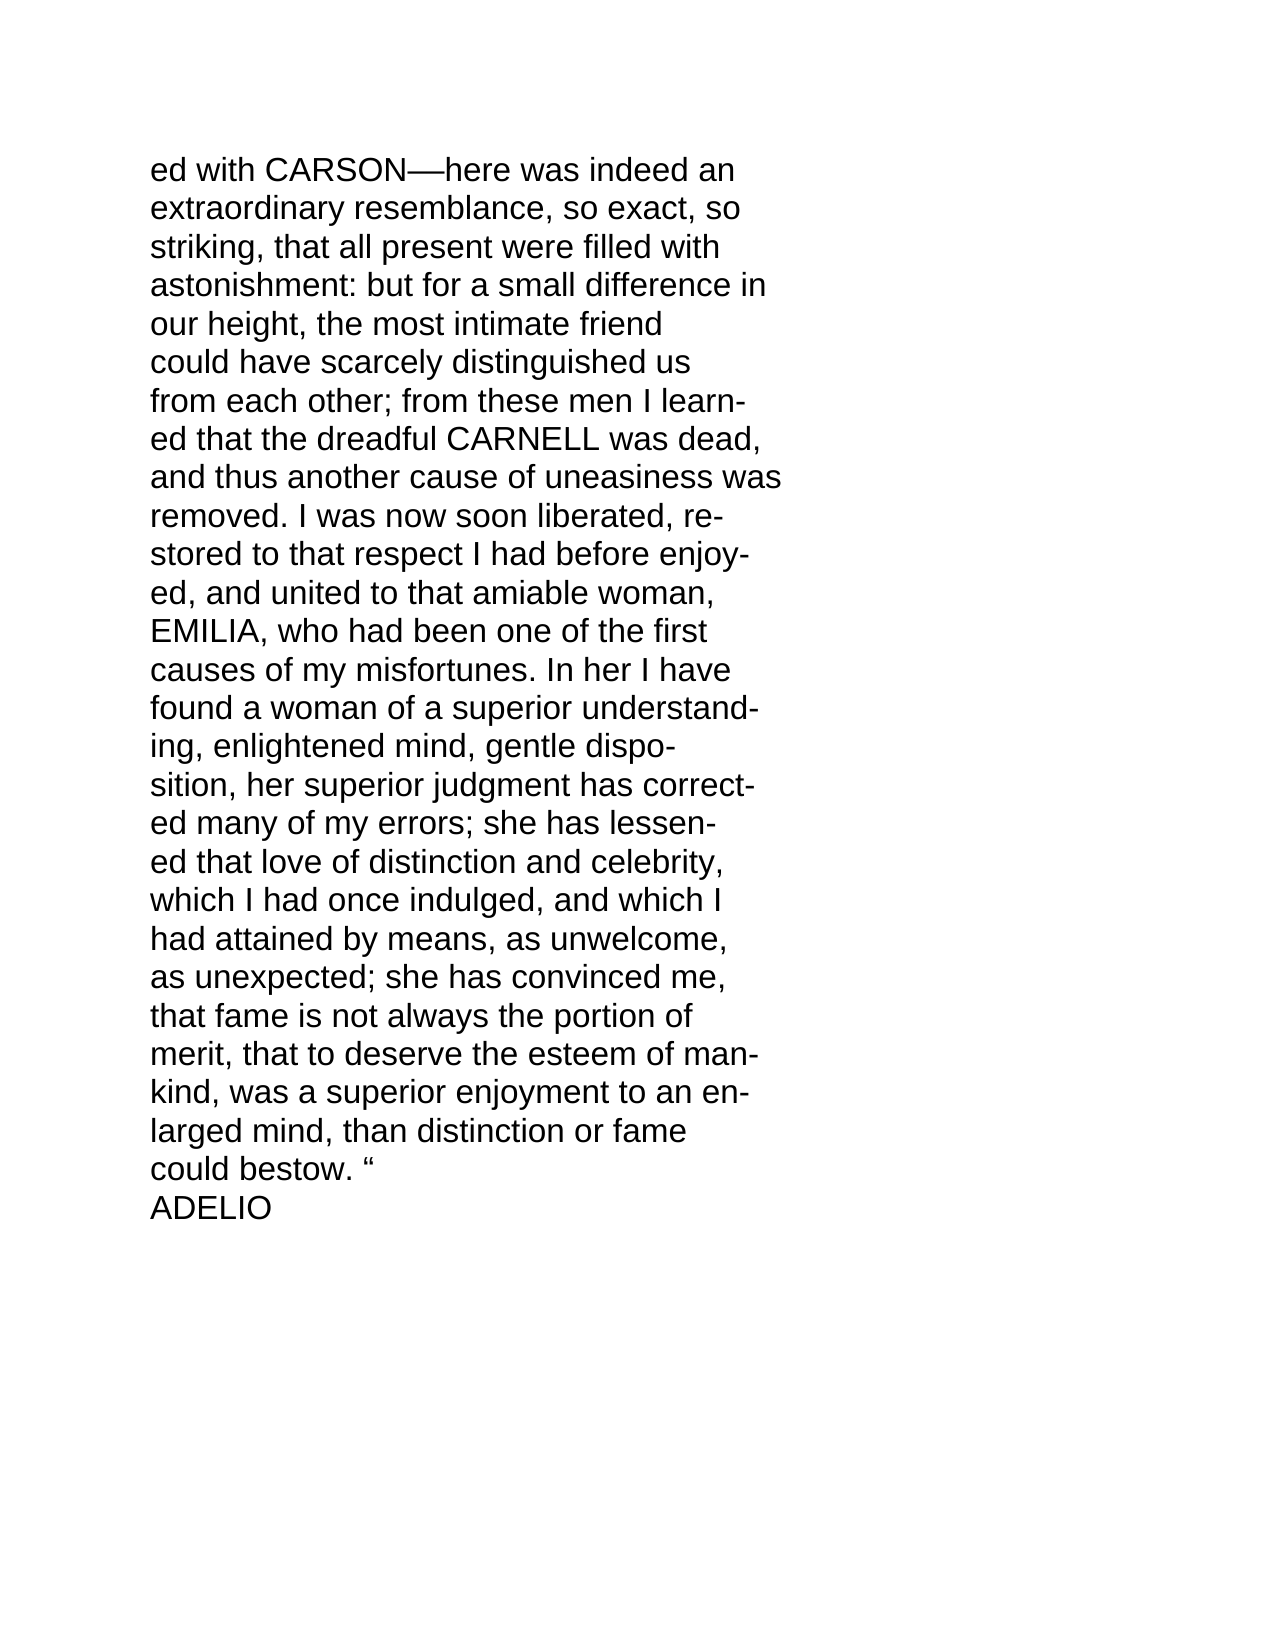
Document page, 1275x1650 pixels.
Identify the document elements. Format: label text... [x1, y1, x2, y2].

text had attained by means, as unwelcome, [150, 919, 1125, 957]
text larged mind, than distinction or fame [150, 1111, 1125, 1149]
text as unexpected; she has convinced me, [150, 957, 1125, 996]
text found a woman of a superior understand- [150, 688, 1125, 727]
text EMILIA, who had been one of the first [150, 611, 1125, 650]
text and thus another cause of uneasiness was [150, 457, 1125, 496]
text extraordinary resemblance, so exact, so [150, 188, 1125, 227]
text stored to that respect I had before enjoy- [150, 534, 1125, 573]
text that fame is not always the portion of [150, 996, 1125, 1034]
text which I had once indulged, and which I [150, 880, 1125, 919]
text sition, her superior judgment has correct- [150, 765, 1125, 803]
text astonishment: but for a small difference in [150, 265, 1125, 304]
text striking, that all present were filled with [150, 227, 1125, 265]
text merit, that to deserve the esteem of man- [150, 1034, 1125, 1072]
text removed. I was now soon liberated, re- [150, 496, 1125, 534]
text ADELIO [150, 1188, 1125, 1226]
text ed many of my errors; she has lessen- [150, 803, 1125, 842]
text ed, and united to that amiable woman, [150, 573, 1125, 611]
text ed that the dreadful CARNELL was dead, [150, 419, 1125, 457]
text ed that love of distinction and celebrity, [150, 842, 1125, 880]
text could have scarcely distinguished us [150, 342, 1125, 381]
text ed with CARSON––here was indeed an [150, 150, 1125, 188]
text could bestow. “ [150, 1149, 1125, 1188]
text causes of my misfortunes. In her I have [150, 650, 1125, 688]
text from each other; from these men I learn- [150, 381, 1125, 419]
text ing, enlightened mind, gentle dispo- [150, 727, 1125, 765]
text kind, was a superior enjoyment to an en- [150, 1072, 1125, 1111]
text our height, the most intimate friend [150, 304, 1125, 342]
